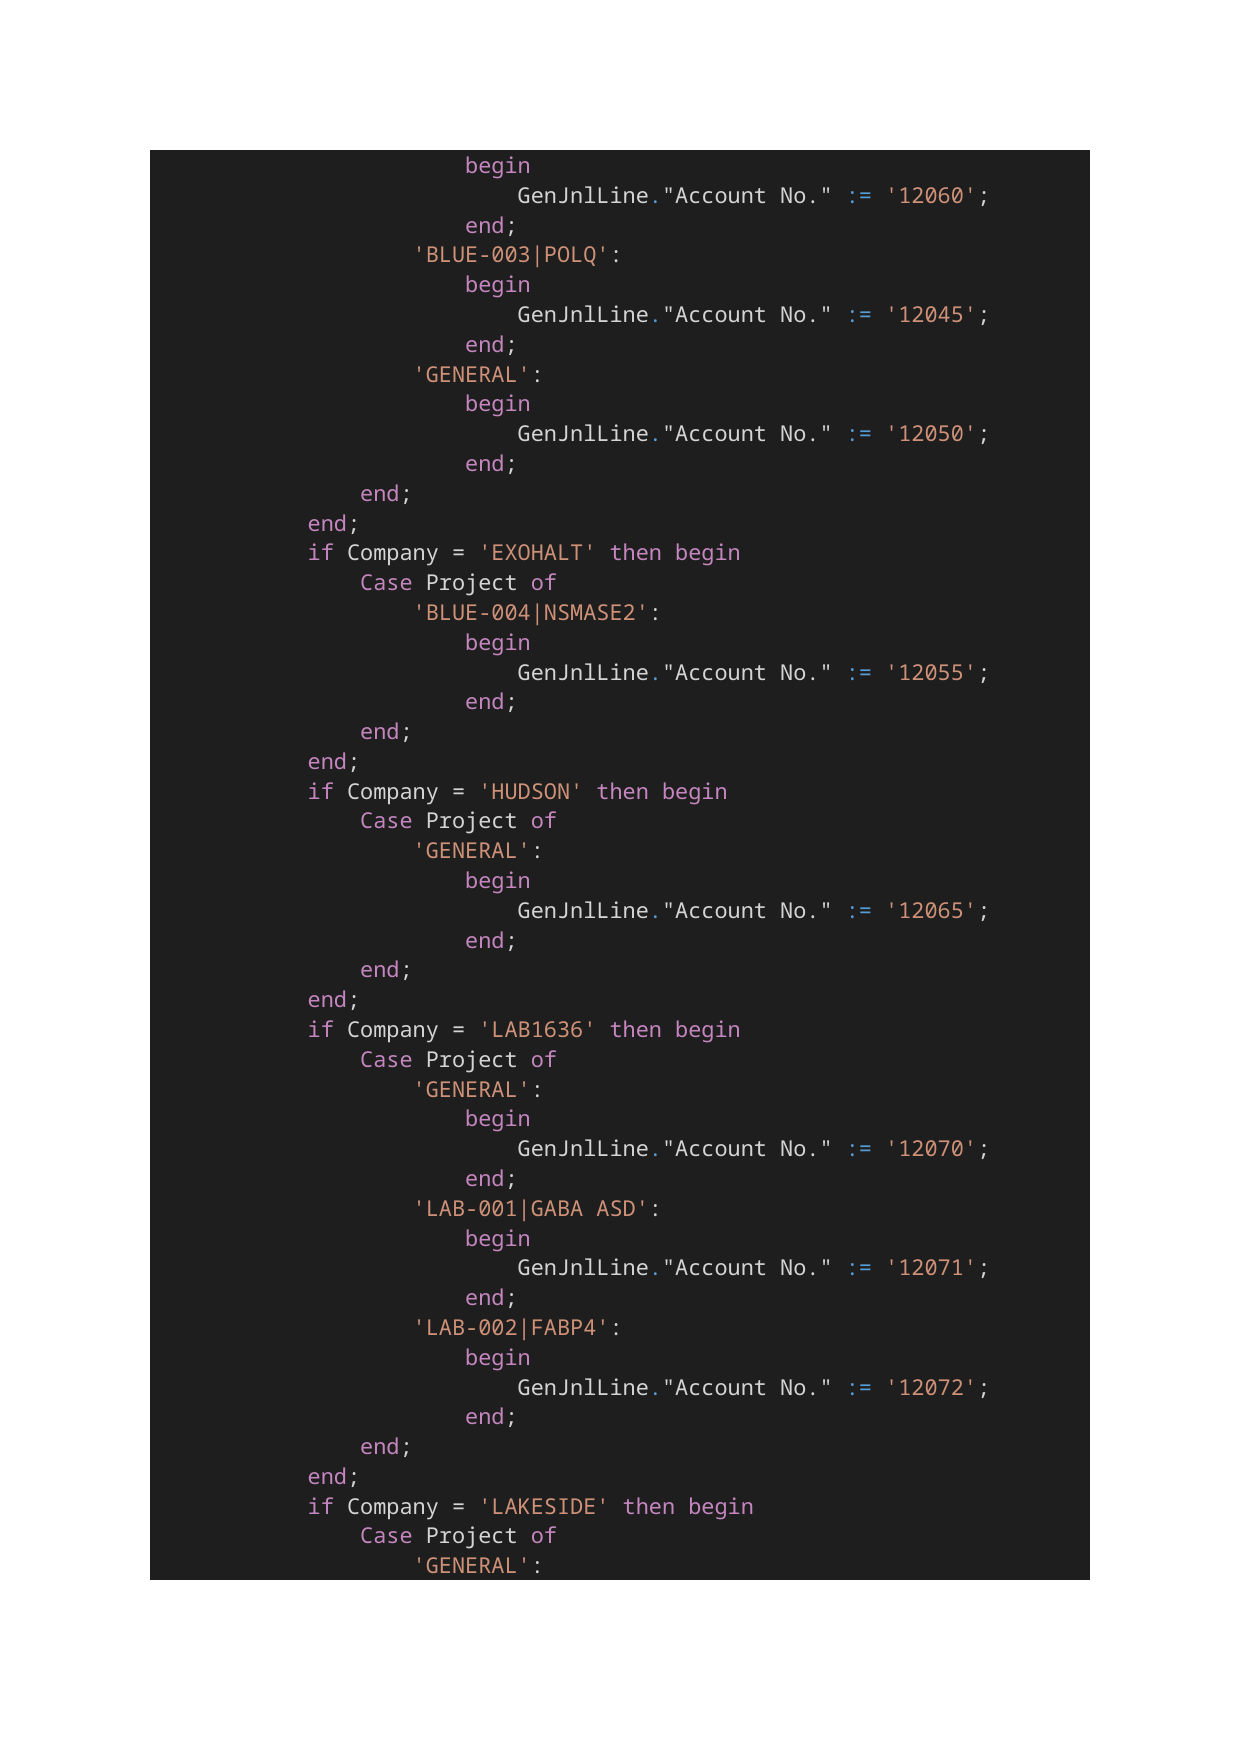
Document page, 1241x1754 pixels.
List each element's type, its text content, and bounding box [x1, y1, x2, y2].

text Case Project of [150, 805, 1090, 835]
text Case Project of [150, 567, 1090, 597]
text end; [150, 1461, 1090, 1491]
text begin [150, 627, 1090, 656]
text end; [150, 984, 1090, 1014]
text 'GENERAL': [150, 1073, 1090, 1103]
text 'GENERAL': [150, 358, 1090, 388]
text end; [150, 478, 1090, 507]
text 'LAB-001|GABA ASD': [150, 1193, 1090, 1222]
text begin [150, 1342, 1090, 1371]
text begin [150, 150, 1090, 180]
text end; [150, 716, 1090, 746]
text end; [150, 954, 1090, 984]
text end; [150, 209, 1090, 239]
text begin [150, 1222, 1090, 1252]
text end; [150, 329, 1090, 358]
text GenJnlLine."Account No." := '12050'; [150, 418, 1090, 448]
text end; [150, 1163, 1090, 1193]
text GenJnlLine."Account No." := '12060'; [150, 180, 1090, 209]
text GenJnlLine."Account No." := '12071'; [150, 1252, 1090, 1282]
text if Company = 'LAB1636' then begin [150, 1014, 1090, 1044]
text GenJnlLine."Account No." := '12065'; [150, 895, 1090, 924]
text begin [150, 1103, 1090, 1133]
text begin [150, 865, 1090, 895]
text if Company = 'HUDSON' then begin [150, 776, 1090, 805]
text GenJnlLine."Account No." := '12070'; [150, 1133, 1090, 1163]
text begin [150, 269, 1090, 299]
text end; [150, 746, 1090, 776]
text end; [150, 507, 1090, 537]
text end; [150, 924, 1090, 954]
text GenJnlLine."Account No." := '12045'; [150, 299, 1090, 329]
text end; [150, 686, 1090, 716]
text if Company = 'EXOHALT' then begin [150, 537, 1090, 567]
text begin [150, 388, 1090, 418]
text Case Project of [150, 1520, 1090, 1550]
text Case Project of [150, 1044, 1090, 1073]
text GenJnlLine."Account No." := '12055'; [150, 656, 1090, 686]
text end; [150, 1401, 1090, 1431]
text 'BLUE-004|NSMASE2': [150, 597, 1090, 627]
text if Company = 'LAKESIDE' then begin [150, 1491, 1090, 1520]
text 'LAB-002|FABP4': [150, 1312, 1090, 1342]
text 'GENERAL': [150, 835, 1090, 865]
text end; [150, 448, 1090, 478]
text 'BLUE-003|POLQ': [150, 239, 1090, 269]
text end; [150, 1282, 1090, 1312]
text 'GENERAL': [150, 1550, 1090, 1580]
text end; [150, 1431, 1090, 1461]
text GenJnlLine."Account No." := '12072'; [150, 1371, 1090, 1401]
